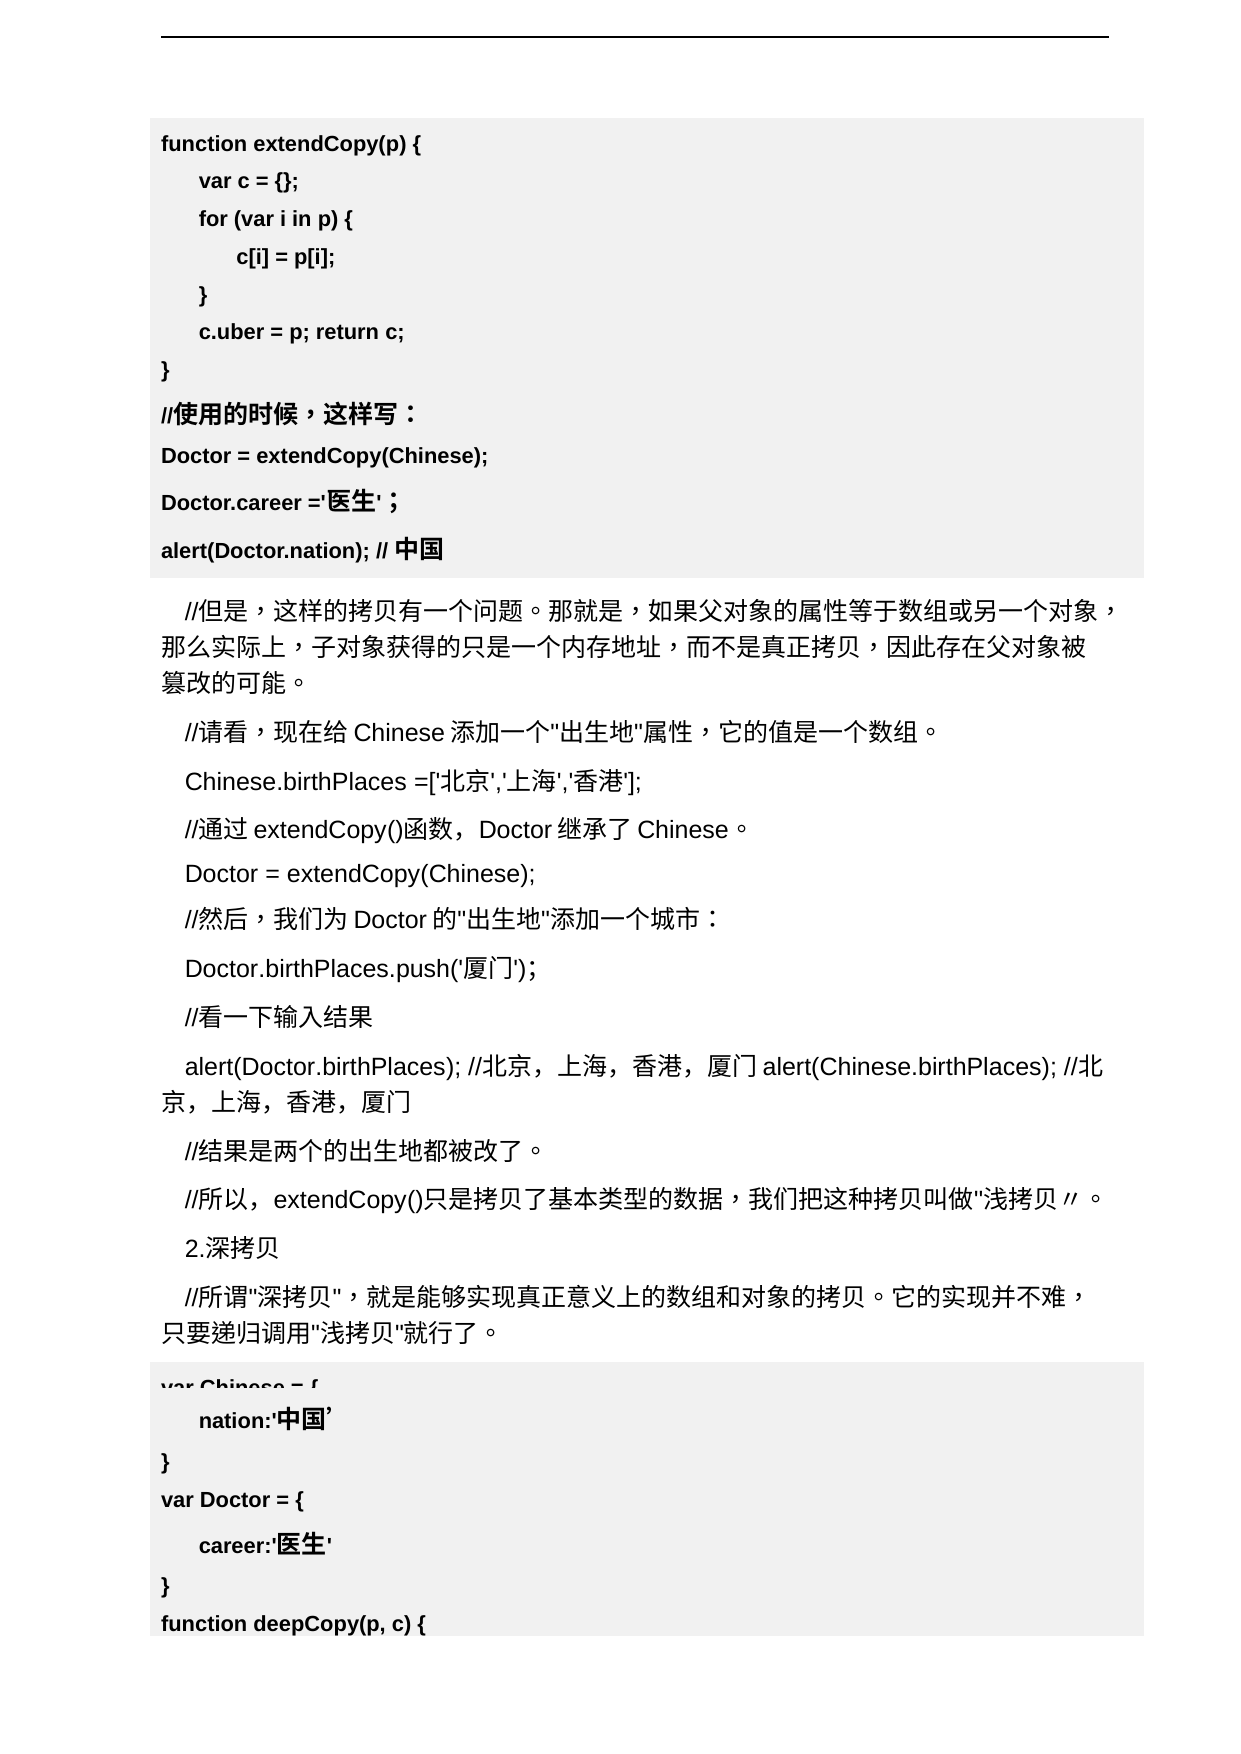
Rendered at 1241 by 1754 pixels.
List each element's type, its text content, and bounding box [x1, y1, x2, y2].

text //所谓"深拷贝"，就是能够实现真正意义上的数组和对象的拷贝。它的实现并不难， 只要递归调用"浅拷贝"就行了。 [161, 1277, 1109, 1350]
text //结果是两个的出生地都被改了。 [161, 1131, 1109, 1167]
text alert(Doctor.birthPlaces); //北京，上海，香港，厦门 alert(Chinese.birthPlaces); //北京，上海，香港，厦门 [161, 1046, 1109, 1118]
text Chinese.birthPlaces =['北京','上海','香港']; [161, 761, 1109, 797]
text Doctor.birthPlaces.push('厦门')； [161, 948, 1109, 985]
text //请看，现在给Chinese添加一个"出生地"属性，它的值是一个数组。 [161, 712, 1109, 748]
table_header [150, 118, 1144, 578]
text //看一下输入结果 [161, 997, 1109, 1033]
text 2.深拷贝 [161, 1228, 1109, 1265]
text //所以，extendCopy()只是拷贝了基本类型的数据，我们把这种拷贝叫做''浅拷贝〃。 [161, 1180, 1109, 1216]
text //但是，这样的拷贝有一个问题。那就是，如果父对象的属性等于数组或另一个对象，那么实际上，子对象获得的只是一个内存地址，而不是真正拷贝，因此存在父对象被篡改的可能。 [161, 591, 1109, 700]
text //然后，我们为Doctor的"出生地"添加一个城市： [161, 900, 1109, 936]
text Doctor = extendCopy(Chinese); [161, 858, 1109, 887]
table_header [150, 1362, 1144, 1636]
text //通过extendCopy()函数，Doctor继承了Chinese。 [161, 810, 1109, 846]
